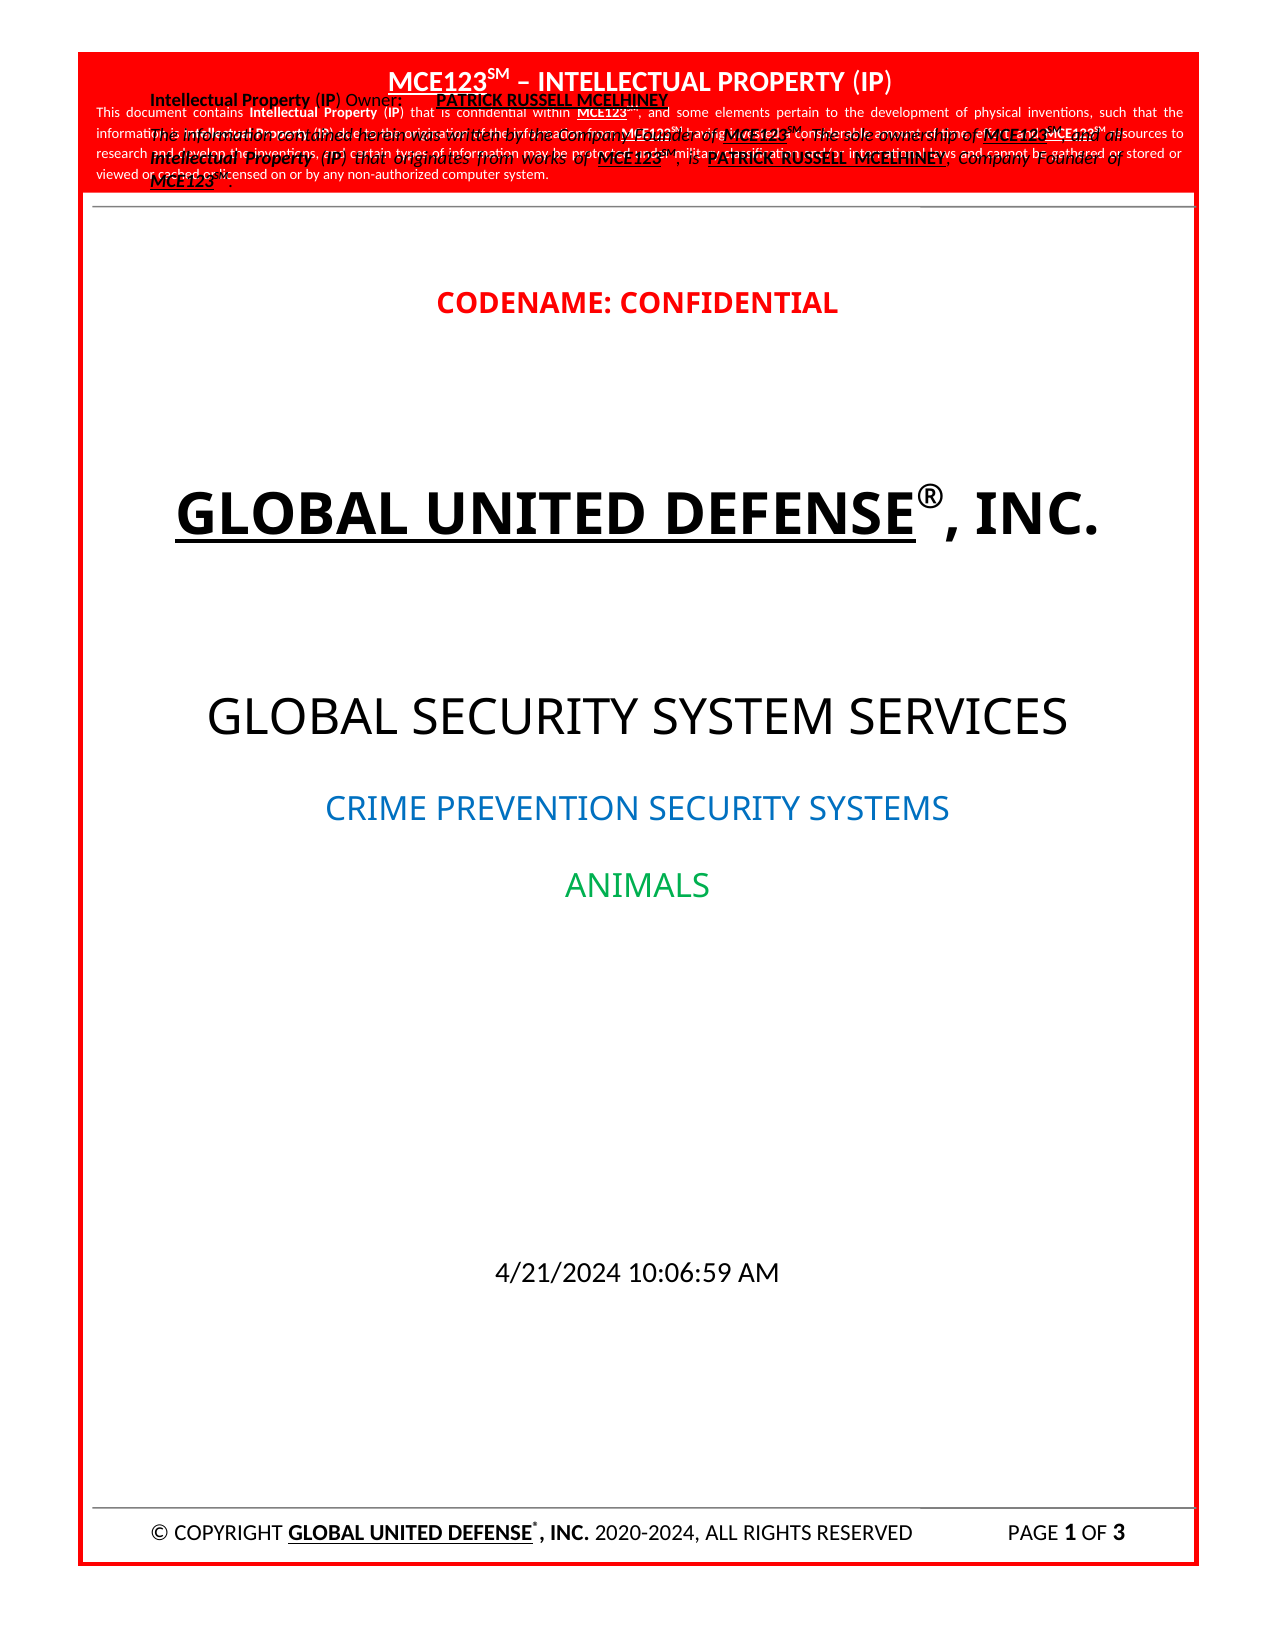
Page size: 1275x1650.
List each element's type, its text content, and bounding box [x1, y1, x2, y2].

text 4/21/2024 10:06:59 AM [150, 1254, 1125, 1290]
text GLOBAL UNITED DEFENSE®, INC. [150, 472, 1125, 551]
subtitle CRIME PREVENTION SECURITY SYSTEMS [150, 784, 1125, 830]
text CODENAME: CONFIDENTIAL [150, 282, 1125, 322]
subtitle ANIMALS [150, 861, 1125, 907]
text GLOBAL SECURITY SYSTEM SERVICES [150, 681, 1125, 749]
